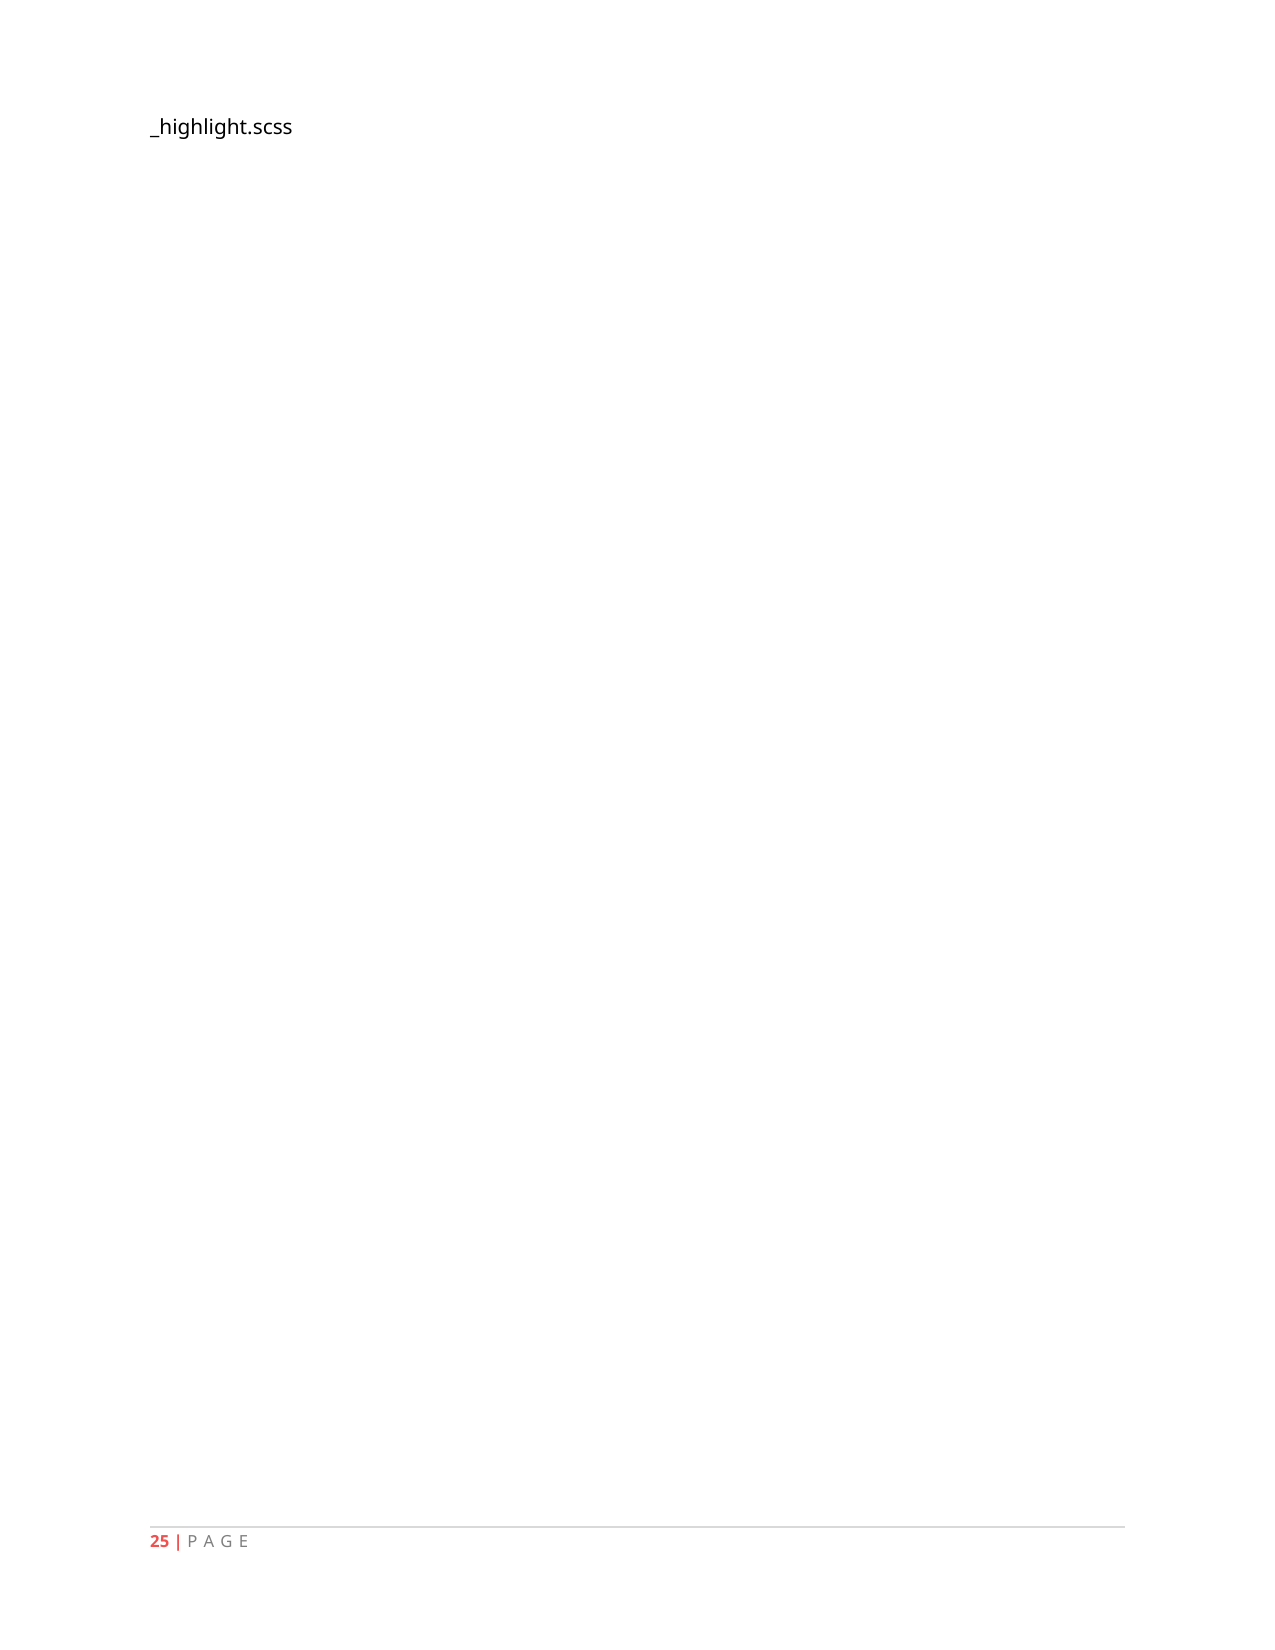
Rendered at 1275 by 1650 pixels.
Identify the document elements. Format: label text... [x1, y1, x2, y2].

text _highlight.scss [150, 112, 1125, 141]
